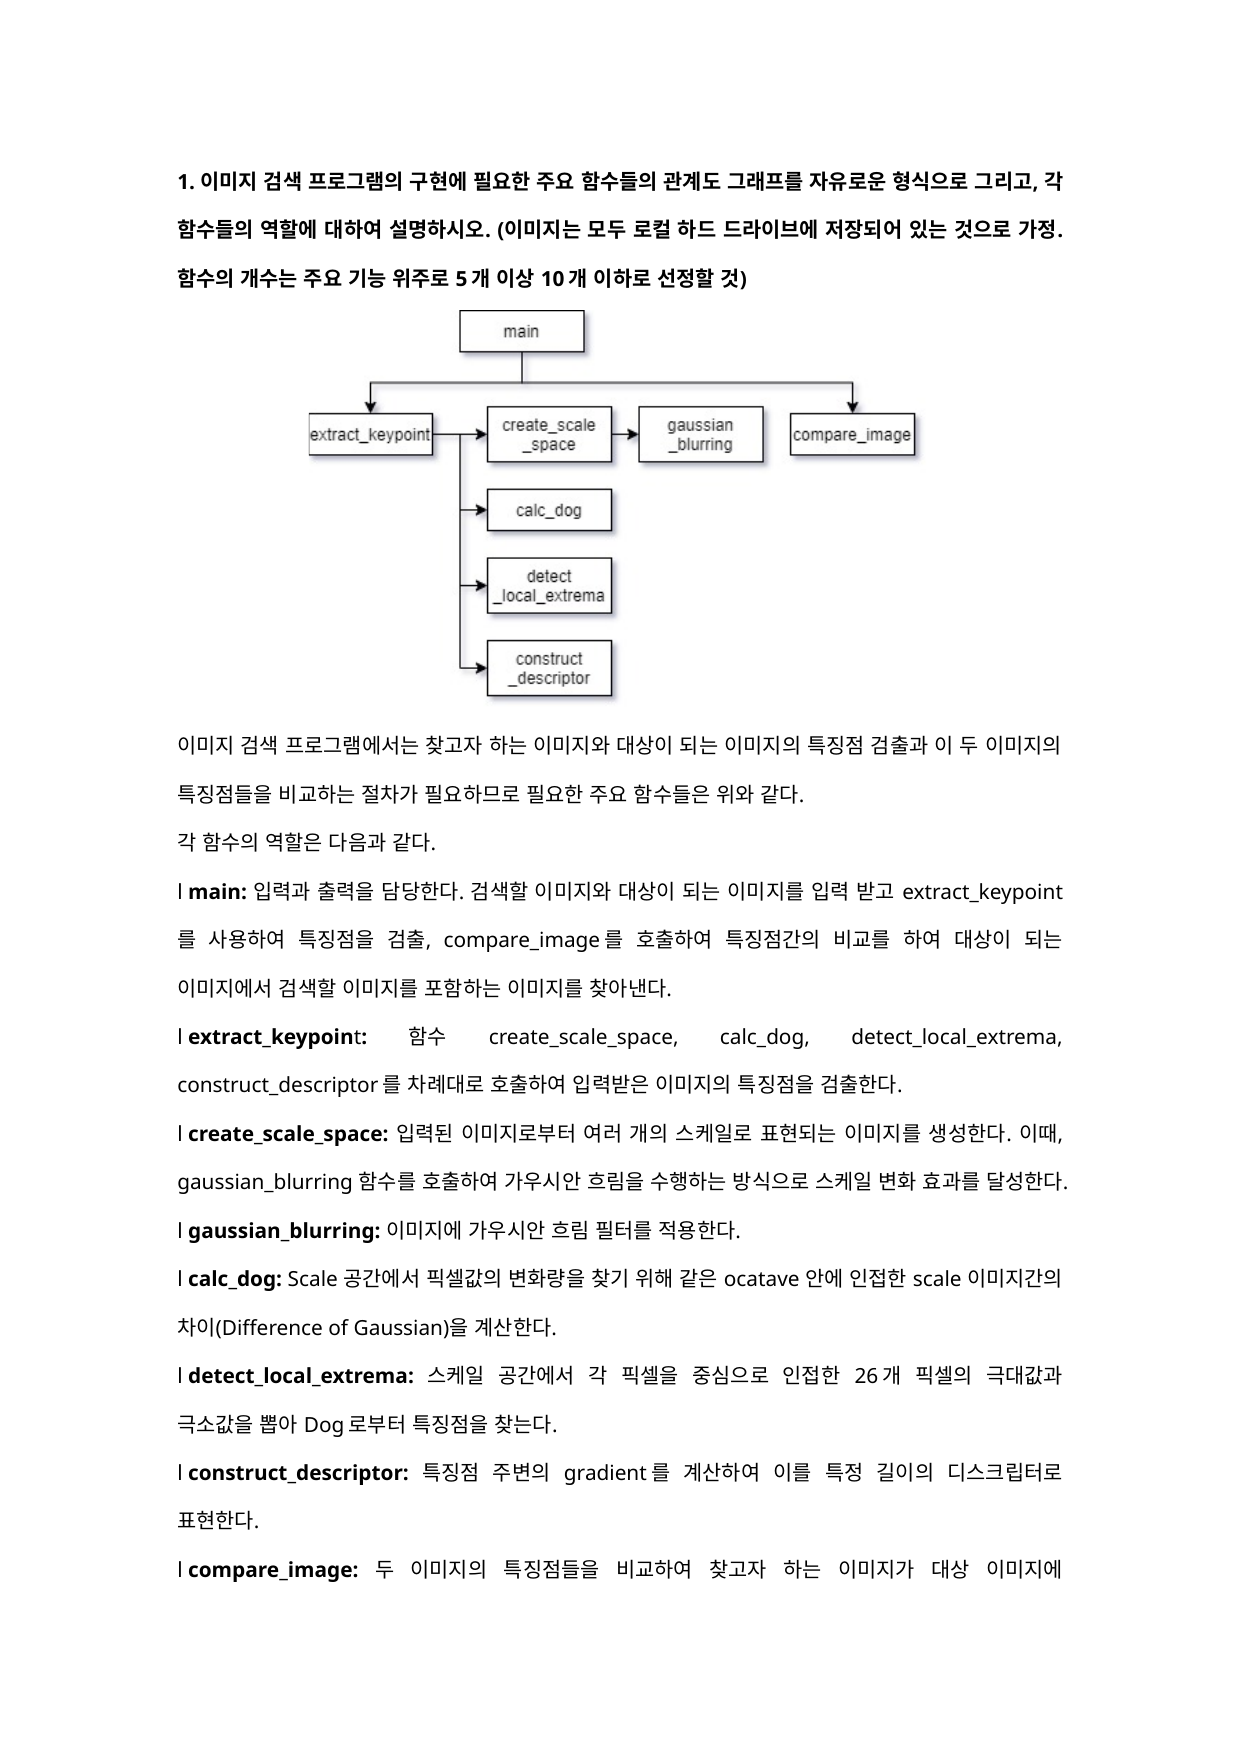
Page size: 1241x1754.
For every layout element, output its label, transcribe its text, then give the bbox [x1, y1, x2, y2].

text 1. 이미지 검색 프로그램의 구현에 필요한 주요 함수들의 관계도 그래프를 자유로운 형식으로 그리고, 각 함수들의 역할에 대하여 설명하시오. (이미지는 모두 로컬 하드 드라이브에 저장되어 있는 것으로 가정. 함수의 개수는 주요 기능 위주로 5개 이상 10개 이하로 선정할 것) [177, 165, 1063, 292]
picture [308, 310, 932, 713]
list extract_keypoint: 함수 create_scale_space, calc_dog, detect_local_extrema, construct_descriptor를 차례대로 호출하여 입력받은 이미지의 특징점을 검출한다. [177, 1020, 1063, 1099]
list main: 입력과 출력을 담당한다. 검색할 이미지와 대상이 되는 이미지를 입력 받고 extract_keypoint를 사용하여 특징점을 검출, compare_image를 호출하여 특징점간의 비교를 하여 대상이 되는 이미지에서 검색할 이미지를 포함하는 이미지를 찾아낸다. [177, 875, 1063, 1002]
list calc_dog: Scale 공간에서 픽셀값의 변화량을 찾기 위해 같은 ocatave 안에 인접한 scale 이미지간의 차이(Difference of Gaussian)을 계산한다. [177, 1262, 1063, 1341]
list construct_descriptor: 특징점 주변의 gradient를 계산하여 이를 특정 길이의 디스크립터로 표현한다. [177, 1456, 1063, 1535]
text 각 함수의 역할은 다음과 같다. [177, 827, 1063, 857]
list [177, 1553, 1063, 1583]
list gaussian_blurring: 이미지에 가우시안 흐림 필터를 적용한다. [177, 1214, 1063, 1244]
list detect_local_extrema: 스케일 공간에서 각 픽셀을 중심으로 인접한 26개 픽셀의 극대값과 극소값을 뽑아 Dog로부터 특징점을 찾는다. [177, 1359, 1063, 1438]
text 이미지 검색 프로그램에서는 찾고자 하는 이미지와 대상이 되는 이미지의 특징점 검출과 이 두 이미지의 특징점들을 비교하는 절차가 필요하므로 필요한 주요 함수들은 위와 같다. [177, 730, 1063, 808]
list create_scale_space: 입력된 이미지로부터 여러 개의 스케일로 표현되는 이미지를 생성한다. 이때, gaussian_blurring 함수를 호출하여 가우시안 흐림을 수행하는 방식으로 스케일 변화 효과를 달성한다. [177, 1117, 1063, 1196]
